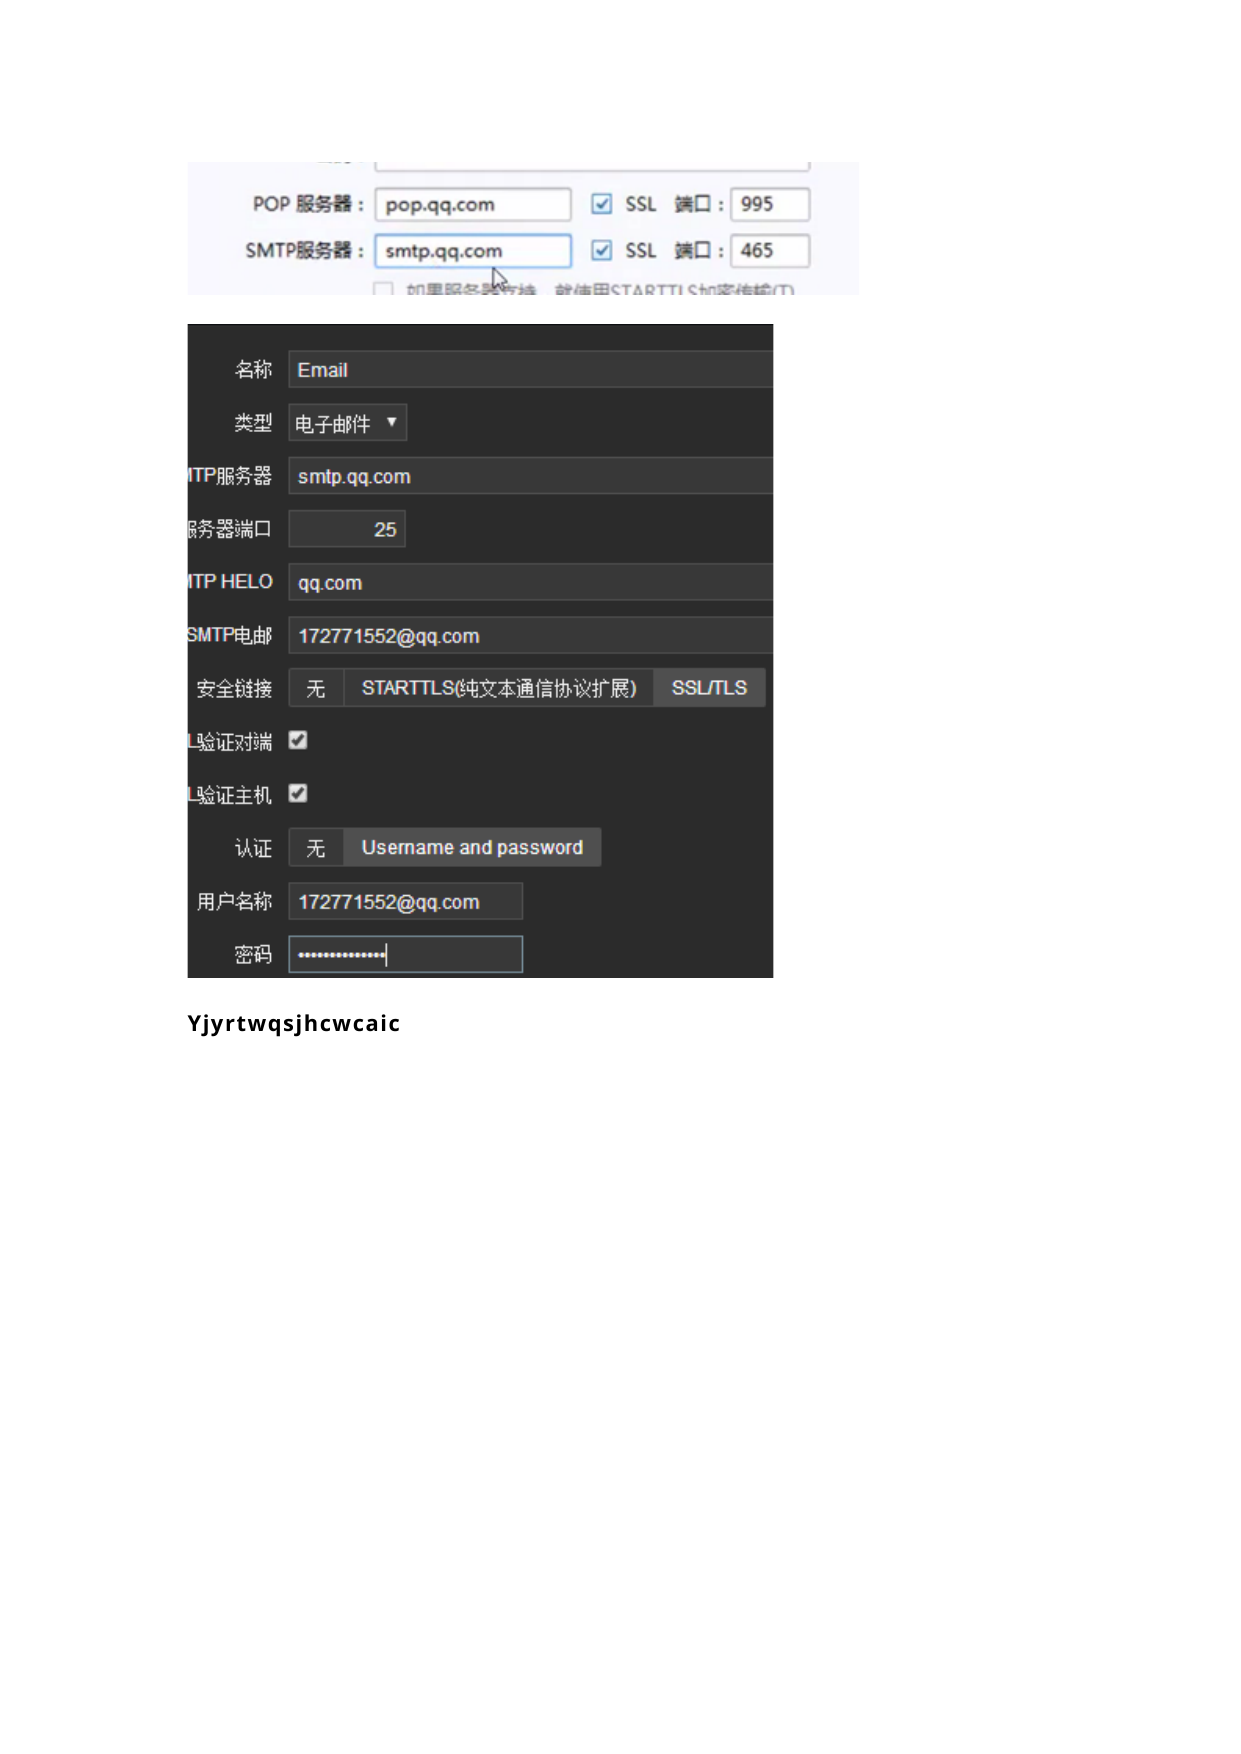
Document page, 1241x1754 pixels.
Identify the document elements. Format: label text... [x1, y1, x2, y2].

picture [187, 162, 860, 295]
text Yjyrtwqsjhcwcaic [187, 1007, 1053, 1039]
picture [187, 324, 774, 978]
